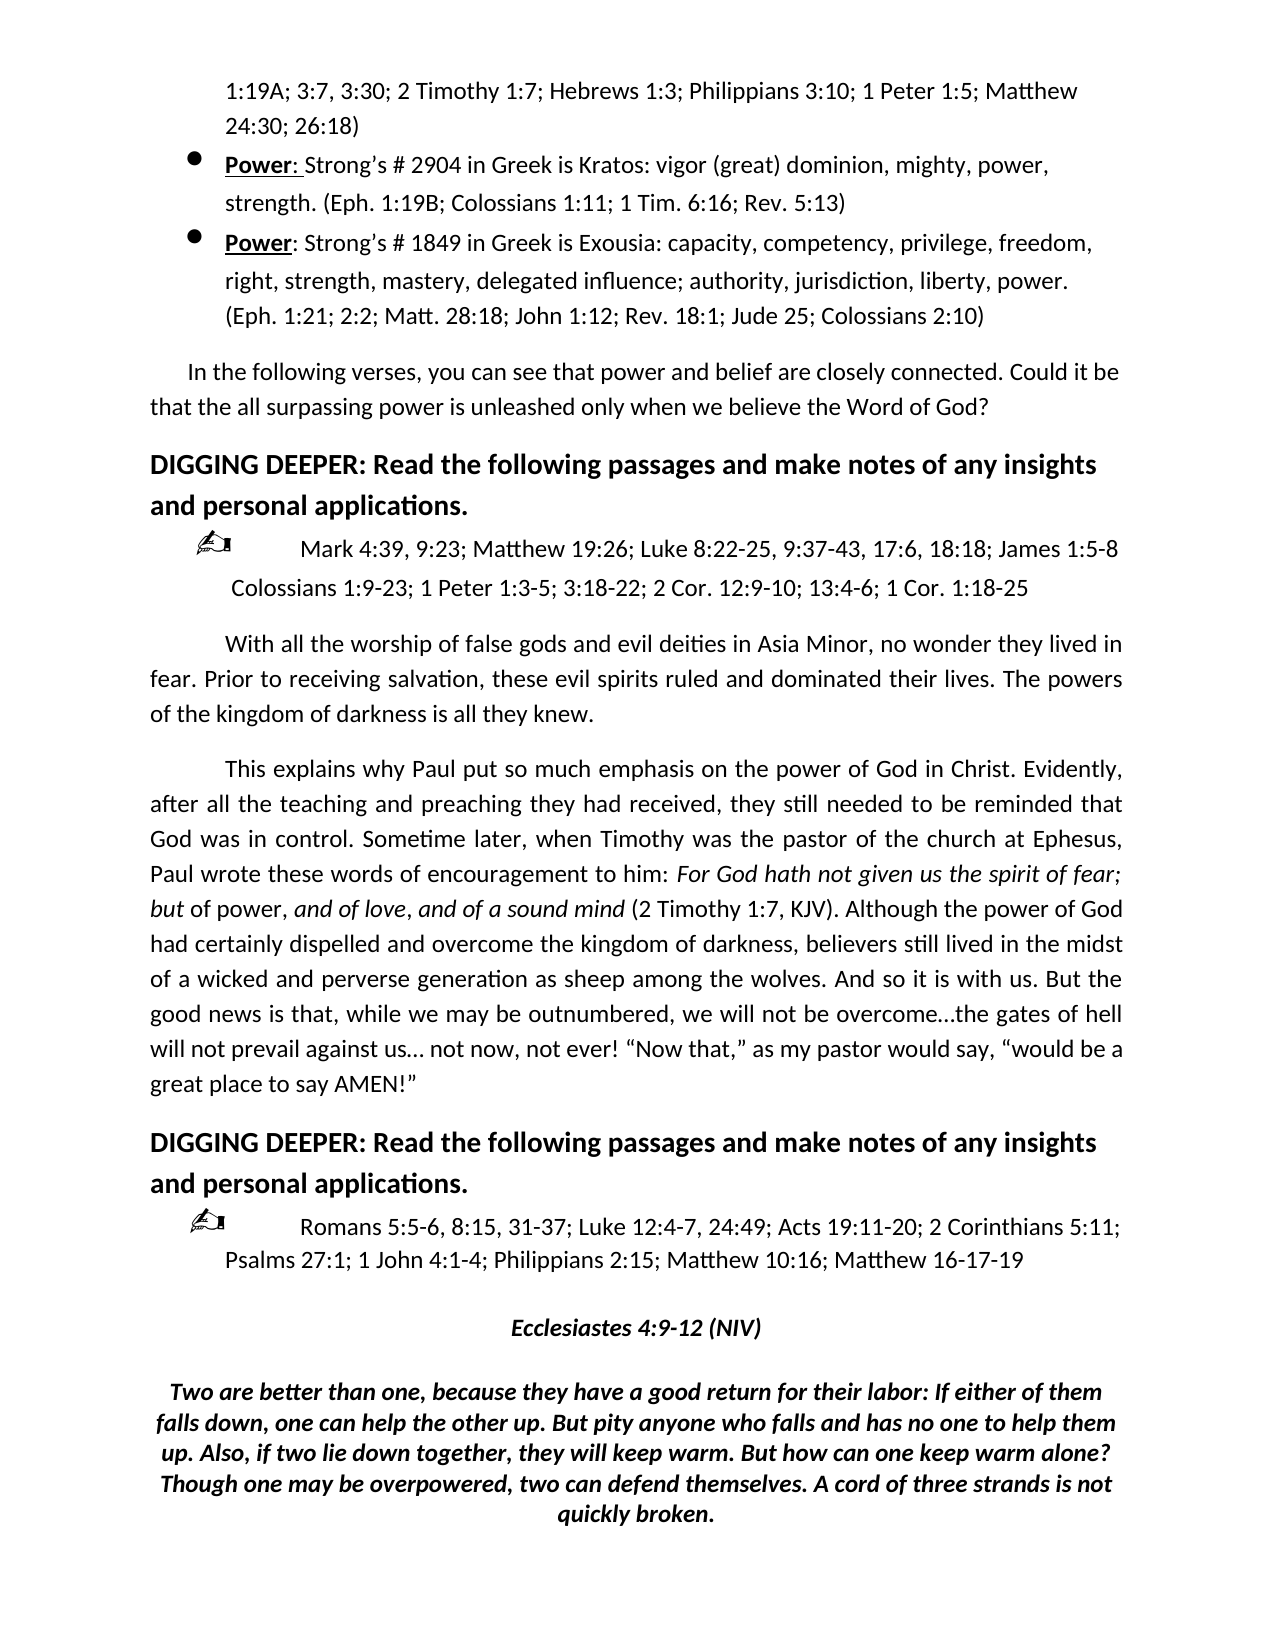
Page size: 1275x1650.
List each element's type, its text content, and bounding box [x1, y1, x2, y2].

list DIGGING DEEPER: Read the following passages and make notes of any insights and personal applications. [150, 1124, 1125, 1201]
text Two are better than one, because they have a good return for their labor: If either of them falls down, one can help the other up. But pity anyone who falls and has no one to help them up. Also, if two lie down together, they will keep warm. But how can one keep warm alone? Though one may be overpowered, two can defend themselves. A cord of three strands is not quickly broken. [150, 1376, 1125, 1529]
list DIGGING DEEPER: Read the following passages and make notes of any insights and personal applications. [150, 446, 1125, 523]
list Colossians 1:9-23; 1 Peter 1:3-5; 3:18-22; 2 Cor. 12:9-10; 13:4-6; 1 Cor. 1:18-25 [231, 572, 1125, 602]
list Mark 4:39, 9:23; Matthew 19:26; Luke 8:22-25, 9:37-43, 17:6, 18:18; James 1:5-8 [194, 528, 1125, 566]
list Power: Strong’s # 2904 in Greek is Kratos: vigor (great) dominion, mighty, power, strength. (Eph. 1:19B; Colossians 1:11; 1 Tim. 6:16; Rev. 5:13) [187, 145, 1125, 218]
text With all the worship of false gods and evil deities in Asia Minor, no wonder they lived in fear. Prior to receiving salvation, these evil spirits ruled and dominated their lives. The powers of the kingdom of darkness is all they knew. [150, 628, 1125, 728]
text This explains why Paul put so much emphasis on the power of God in Christ. Evidently, after all the teaching and preaching they had received, they still needed to be reminded that God was in control. Sometime later, when Timothy was the pastor of the church at Ephesus, Paul wrote these words of encouragement to him: For God hath not given us the spirit of fear; but of power, and of love, and of a sound mind (2 Timothy 1:7, KJV). Although the power of God had certainly dispelled and overcome the kingdom of darkness, believers still lived in the midst of a wicked and perverse generation as sheep among the wolves. And so it is with us. But the good news is that, while we may be outnumbered, we will not be overcome…the gates of hell will not prevail against us… not now, not ever! “Now that,” as my pastor would say, “would be a great place to say AMEN!” [150, 753, 1125, 1099]
list Power: Strong’s # 1849 in Greek is Exousia: capacity, competency, privilege, freedom, right, strength, mastery, delegated influence; authority, jurisdiction, liberty, power. (Eph. 1:21; 2:2; Matt. 28:18; John 1:12; Rev. 18:1; Jude 25; Colossians 2:10) [187, 222, 1125, 330]
text Ecclesiastes 4:9-12 (NIV) [150, 1312, 1125, 1343]
list Romans 5:5-6, 8:15, 31-37; Luke 12:4-7, 24:49; Acts 19:11-20; 2 Corinthians 5:11; Psalms 27:1; 1 John 4:1-4; Philippians 2:15; Matthew 10:16; Matthew 16-17-19 [187, 1206, 1125, 1275]
text In the following verses, you can see that power and belief are closely connected. Could it be that the all surpassing power is unleashed only when we believe the Word of God? [150, 356, 1125, 421]
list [187, 75, 1125, 141]
